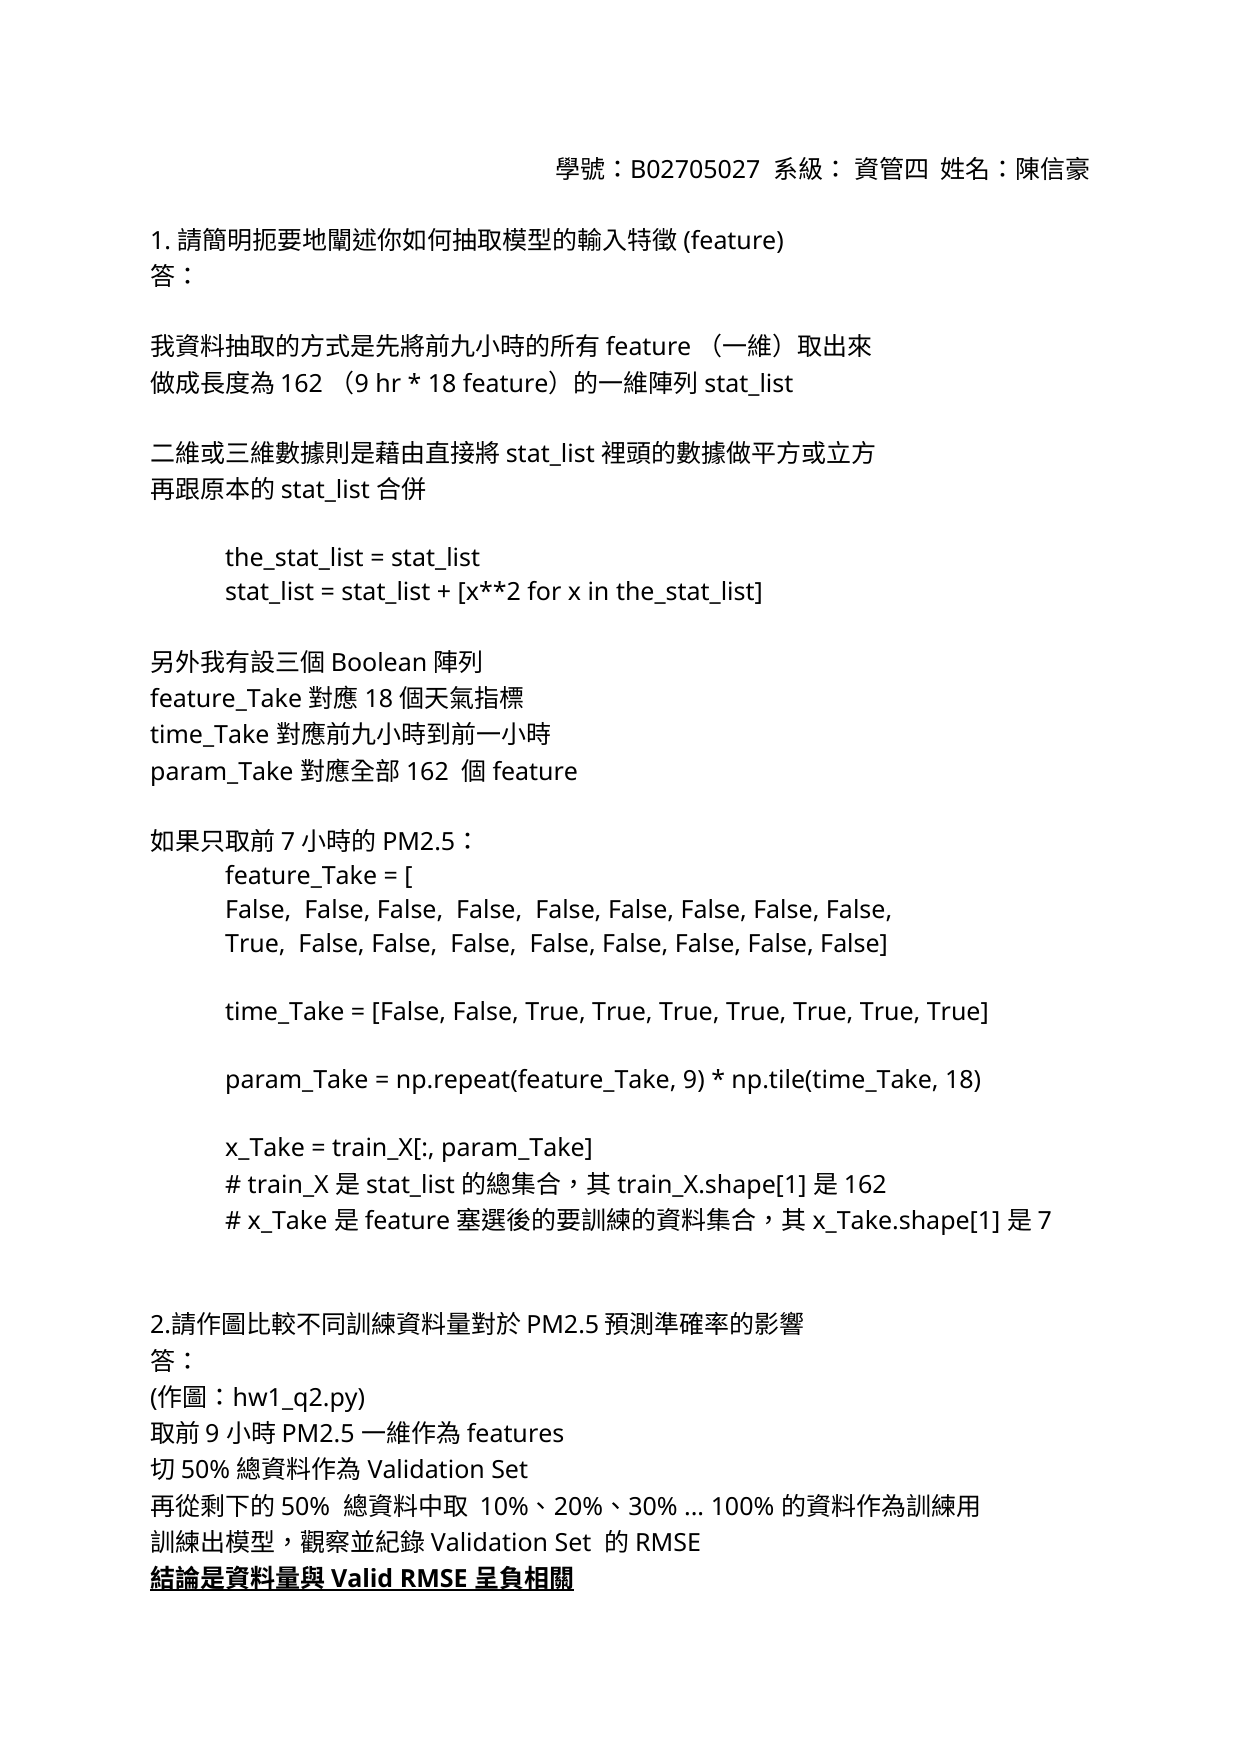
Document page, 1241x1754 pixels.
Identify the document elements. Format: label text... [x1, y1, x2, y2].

text 2.請作圖比較不同訓練資料量對於PM2.5預測準確率的影響 [150, 1305, 1090, 1341]
text 我資料抽取的方式是先將前九小時的所有 feature （一維）取出來 [150, 327, 1090, 363]
text 另外我有設三個 Boolean 陣列 [150, 642, 1090, 678]
text param_Take = np.repeat(feature_Take, 9) * np.tile(time_Take, 18) [150, 1062, 1090, 1096]
text 1. 請簡明扼要地闡述你如何抽取模型的輸入特徵 (feature) [150, 220, 1090, 257]
text the_stat_list = stat_list [150, 540, 1090, 574]
text time_Take = [False, False, True, True, True, True, True, True, True] [150, 994, 1090, 1028]
text 學號：B02705027 系級： 資管四 姓名：陳信豪 [150, 150, 1090, 186]
text True, False, False, False, False, False, False, False, False] [150, 926, 1090, 960]
text # x_Take 是 feature 塞選後的要訓練的資料集合，其 x_Take.shape[1] 是 7 [150, 1200, 1090, 1237]
text 結論是資料量與 Valid RMSE 呈負相關 [150, 1558, 1090, 1595]
text 再跟原本的 stat_list 合併 [150, 470, 1090, 506]
text 切 50% 總資料作為 Validation Set [150, 1450, 1090, 1486]
text 答： [150, 1341, 1090, 1377]
text 如果只取前 7 小時的 PM2.5： [150, 821, 1090, 857]
text x_Take = train_X[:, param_Take] [150, 1130, 1090, 1164]
text 二維或三維數據則是藉由直接將 stat_list 裡頭的數據做平方或立方 [150, 433, 1090, 470]
text feature_Take 對應 18 個天氣指標 [150, 678, 1090, 715]
text feature_Take = [ [150, 857, 1090, 892]
text stat_list = stat_list + [x**2 for x in the_stat_list] [150, 574, 1090, 608]
text param_Take 對應全部 162 個 feature [150, 751, 1090, 787]
text (作圖：hw1_q2.py) [150, 1377, 1090, 1413]
text 做成長度為162 （9 hr * 18 feature）的一維陣列 stat_list [150, 363, 1090, 399]
text # train_X 是 stat_list 的總集合，其 train_X.shape[1] 是 162 [150, 1164, 1090, 1200]
text False, False, False, False, False, False, False, False, False, [150, 892, 1090, 926]
text 取前9 小時 PM2.5 一維作為 features [150, 1413, 1090, 1450]
text 答： [150, 257, 1090, 293]
text 再從剩下的 50% 總資料中取 10%、20%、30% ... 100% 的資料作為訓練用 [150, 1486, 1090, 1522]
text time_Take 對應前九小時到前一小時 [150, 715, 1090, 751]
text 訓練出模型，觀察並紀錄 Validation Set 的 RMSE [150, 1522, 1090, 1558]
